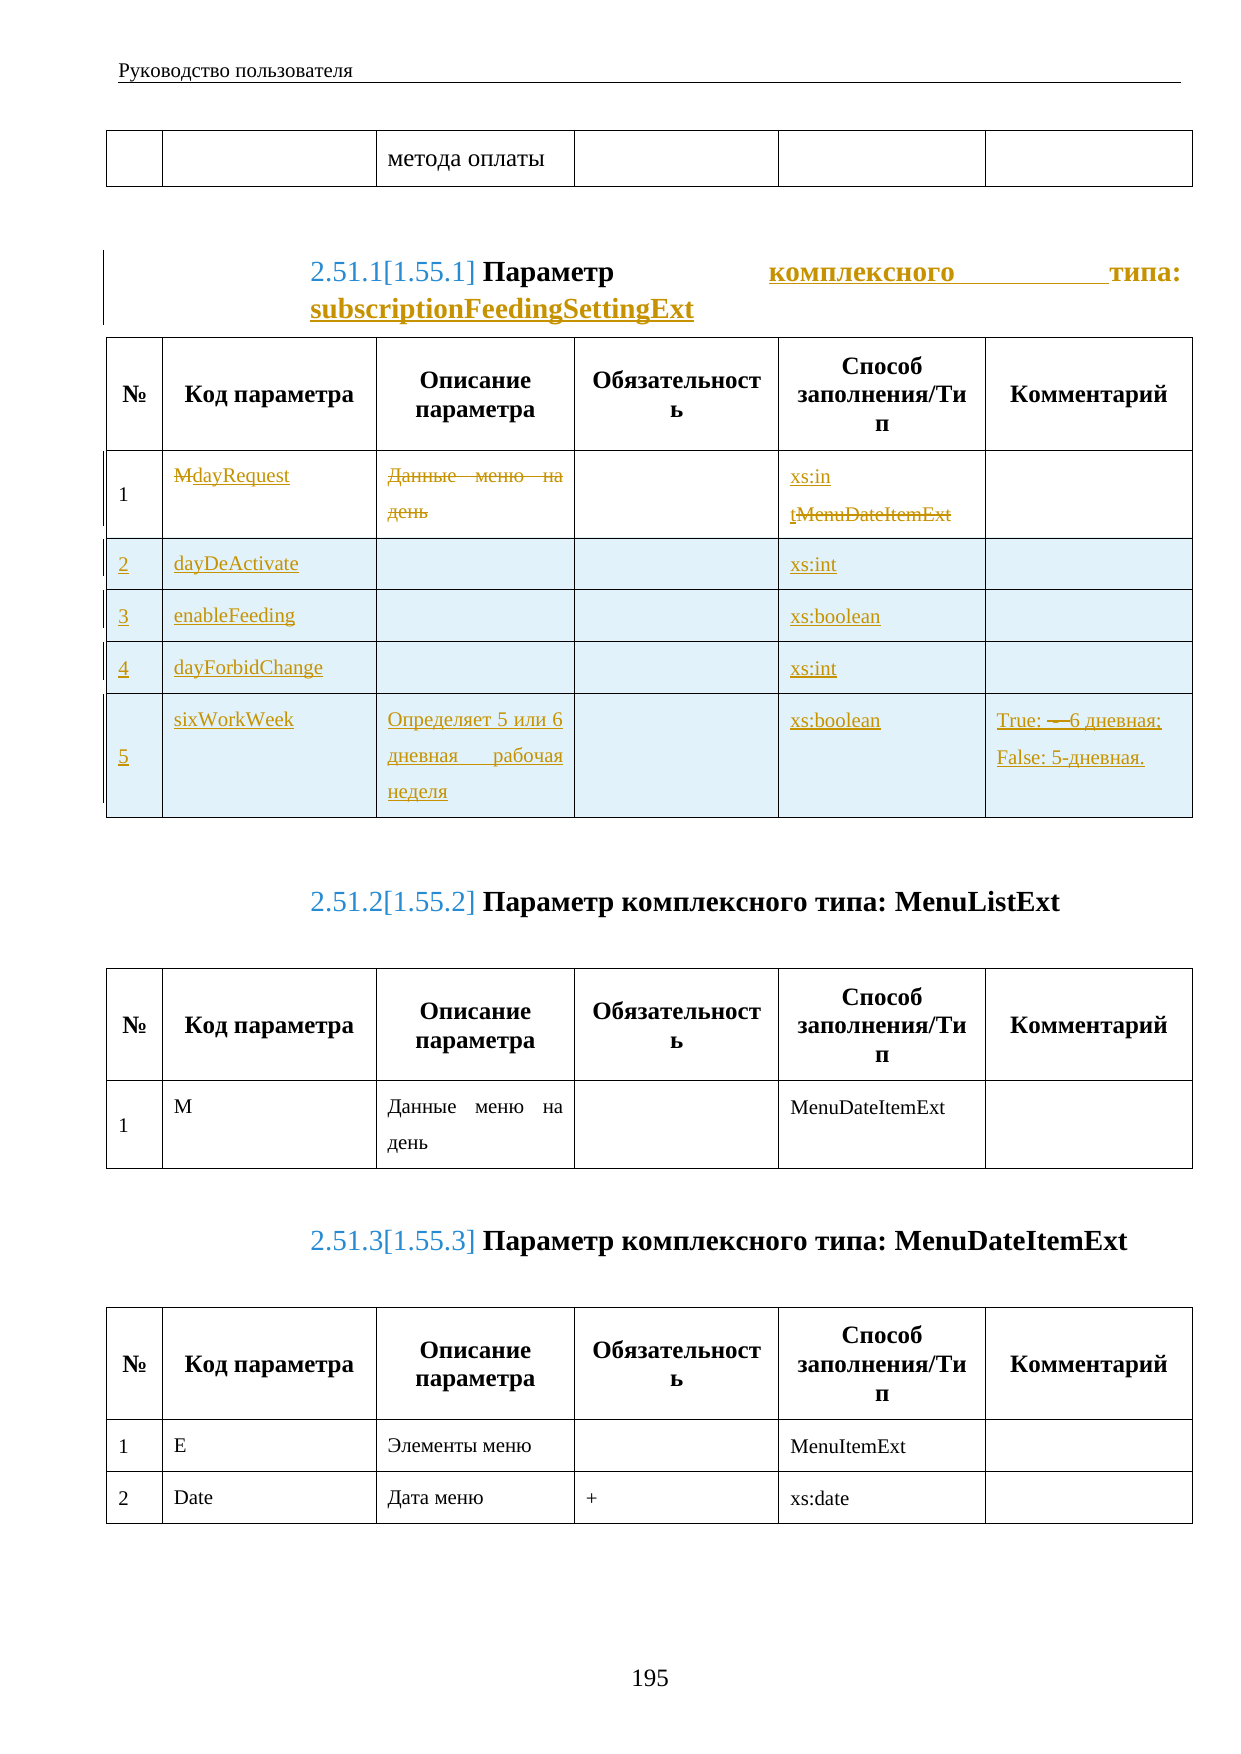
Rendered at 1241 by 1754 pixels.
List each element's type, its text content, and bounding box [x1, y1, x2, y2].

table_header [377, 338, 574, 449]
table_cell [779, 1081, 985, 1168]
subtitle Параметр типа: [310, 250, 1181, 325]
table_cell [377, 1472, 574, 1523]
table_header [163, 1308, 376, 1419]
subtitle Параметр комплексного типа: MenuListExt [310, 881, 1181, 918]
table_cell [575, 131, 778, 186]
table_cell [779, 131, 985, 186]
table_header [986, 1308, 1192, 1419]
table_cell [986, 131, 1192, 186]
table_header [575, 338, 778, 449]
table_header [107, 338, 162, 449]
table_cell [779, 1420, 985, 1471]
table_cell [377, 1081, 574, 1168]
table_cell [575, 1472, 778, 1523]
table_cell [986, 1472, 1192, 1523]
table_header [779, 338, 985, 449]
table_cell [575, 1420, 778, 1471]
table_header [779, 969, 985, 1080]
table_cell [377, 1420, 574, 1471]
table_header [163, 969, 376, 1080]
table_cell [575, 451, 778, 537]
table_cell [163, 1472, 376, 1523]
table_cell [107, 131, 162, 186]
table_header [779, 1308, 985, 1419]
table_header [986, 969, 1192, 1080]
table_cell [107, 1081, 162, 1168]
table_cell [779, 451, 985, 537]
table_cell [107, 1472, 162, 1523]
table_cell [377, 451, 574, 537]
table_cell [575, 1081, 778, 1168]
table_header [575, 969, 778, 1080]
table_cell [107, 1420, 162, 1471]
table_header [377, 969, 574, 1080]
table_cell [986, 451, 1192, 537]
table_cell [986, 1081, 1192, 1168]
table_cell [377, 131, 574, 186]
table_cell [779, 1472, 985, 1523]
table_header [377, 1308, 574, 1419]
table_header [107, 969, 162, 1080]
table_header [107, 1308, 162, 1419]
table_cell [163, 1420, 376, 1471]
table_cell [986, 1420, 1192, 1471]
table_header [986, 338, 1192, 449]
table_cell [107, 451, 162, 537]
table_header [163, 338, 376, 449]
subtitle Параметр комплексного типа: MenuDateItemExt [310, 1219, 1181, 1257]
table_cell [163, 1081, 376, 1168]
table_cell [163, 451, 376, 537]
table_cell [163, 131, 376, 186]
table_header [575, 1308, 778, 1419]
